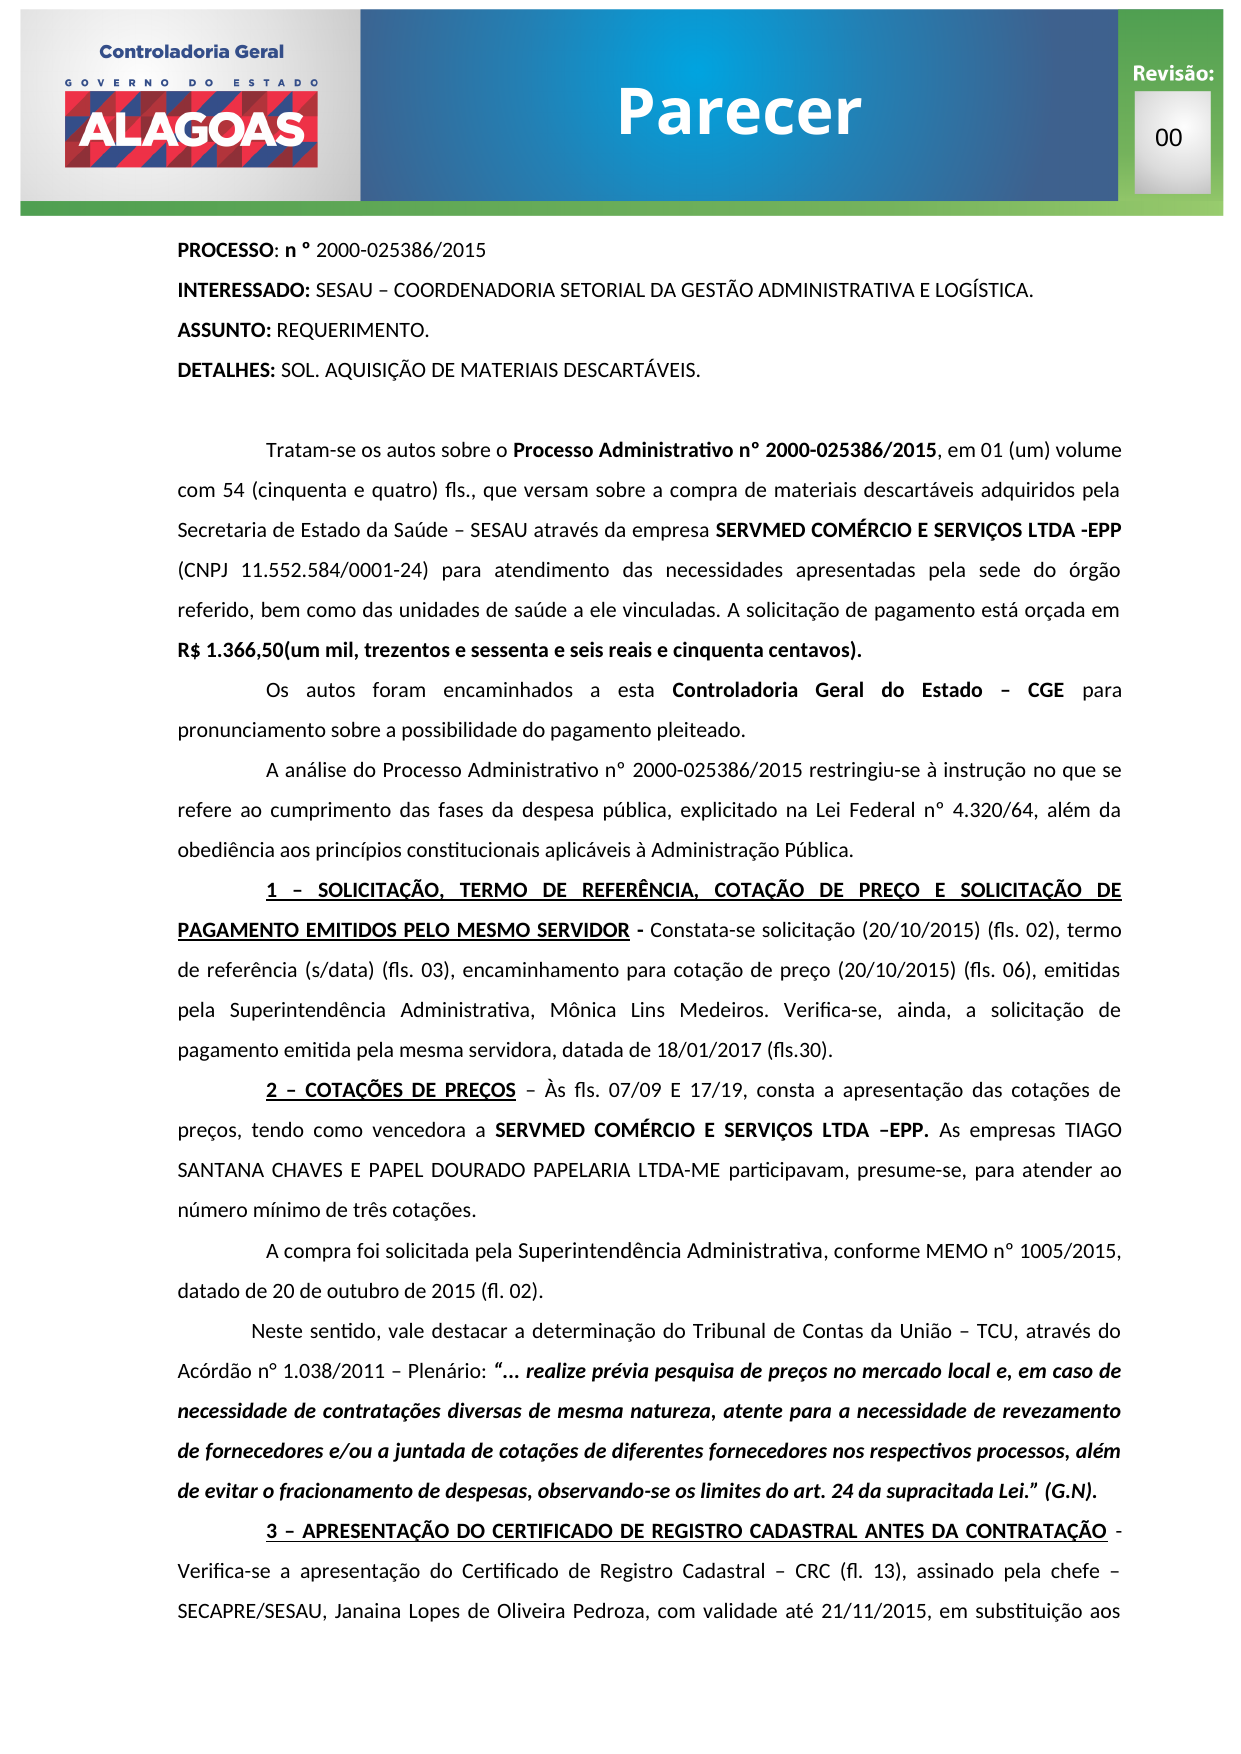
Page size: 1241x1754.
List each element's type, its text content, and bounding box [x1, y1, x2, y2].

text INTERESSADO: SESAU – COORDENADORIA SETORIAL DA GESTÃO ADMINISTRATIVA E LOGÍSTICA. [177, 276, 1122, 303]
text Os autos foram encaminhados a esta Controladoria Geral do Estado – CGE para pronunciamento sobre a possibilidade do pagamento pleiteado. [177, 676, 1122, 743]
text A compra foi solicitada pela Superintendência Administrativa, conforme MEMO nº 1005/2015, datado de 20 de outubro de 2015 (fl. 02). [177, 1236, 1122, 1304]
text A análise do Processo Administrativo nº 2000-025386/2015 restringiu-se à instrução no que se refere ao cumprimento das fases da despesa pública, explicitado na Lei Federal nº 4.320/64, além da obediência aos princípios constitucionais aplicáveis à Administração Pública. [177, 756, 1122, 863]
text DETALHES: SOL. AQUISIÇÃO DE MATERIAIS DESCARTÁVEIS. [177, 356, 1122, 383]
text PROCESSO: n º 2000-025386/2015 [177, 236, 1122, 263]
text Neste sentido, vale destacar a determinação do Tribunal de Contas da União – TCU, através do Acórdão n° 1.038/2011 – Plenário: “... realize prévia pesquisa de preços no mercado local e, em caso de necessidade de contratações diversas de mesma natureza, atente para a necessidade de revezamento de fornecedores e/ou a juntada de cotações de diferentes fornecedores nos respectivos processos, além de evitar o fracionamento de despesas, observando-se os limites do art. 24 da supracitada Lei.” (G.N). [177, 1318, 1122, 1504]
text Tratam-se os autos sobre o Processo Administrativo nº 2000-025386/2015, em 01 (um) volume com 54 (cinquenta e quatro) fls., que versam sobre a compra de materiais descartáveis adquiridos pela Secretaria de Estado da Saúde – SESAU através da empresa SERVMED COMÉRCIO E SERVIÇOS LTDA -EPP (CNPJ 11.552.584/0001-24) para atendimento das necessidades apresentadas pela sede do órgão referido, bem como das unidades de saúde a ele vinculadas. A solicitação de pagamento está orçada em R$ 1.366,50(um mil, trezentos e sessenta e seis reais e cinquenta centavos). [177, 436, 1122, 663]
text 1 – SOLICITAÇÃO, TERMO DE REFERÊNCIA, COTAÇÃO DE PREÇO E SOLICITAÇÃO DE PAGAMENTO EMITIDOS PELO MESMO SERVIDOR - Constata-se solicitação (20/10/2015) (fls. 02), termo de referência (s/data) (fls. 03), encaminhamento para cotação de preço (20/10/2015) (fls. 06), emitidas pela Superintendência Administrativa, Mônica Lins Medeiros. Verifica-se, ainda, a solicitação de pagamento emitida pela mesma servidora, datada de 18/01/2017 (fls.30). [177, 876, 1122, 1063]
text 2 – COTAÇÕES DE PREÇOS – Às fls. 07/09 E 17/19, consta a apresentação das cotações de preços, tendo como vencedora a SERVMED COMÉRCIO E SERVIÇOS LTDA –EPP. As empresas TIAGO SANTANA CHAVES E PAPEL DOURADO PAPELARIA LTDA-ME participavam, presume-se, para atender ao número mínimo de três cotações. [177, 1076, 1122, 1223]
picture [20, 9, 1224, 216]
text ASSUNTO: REQUERIMENTO. [177, 316, 1122, 343]
